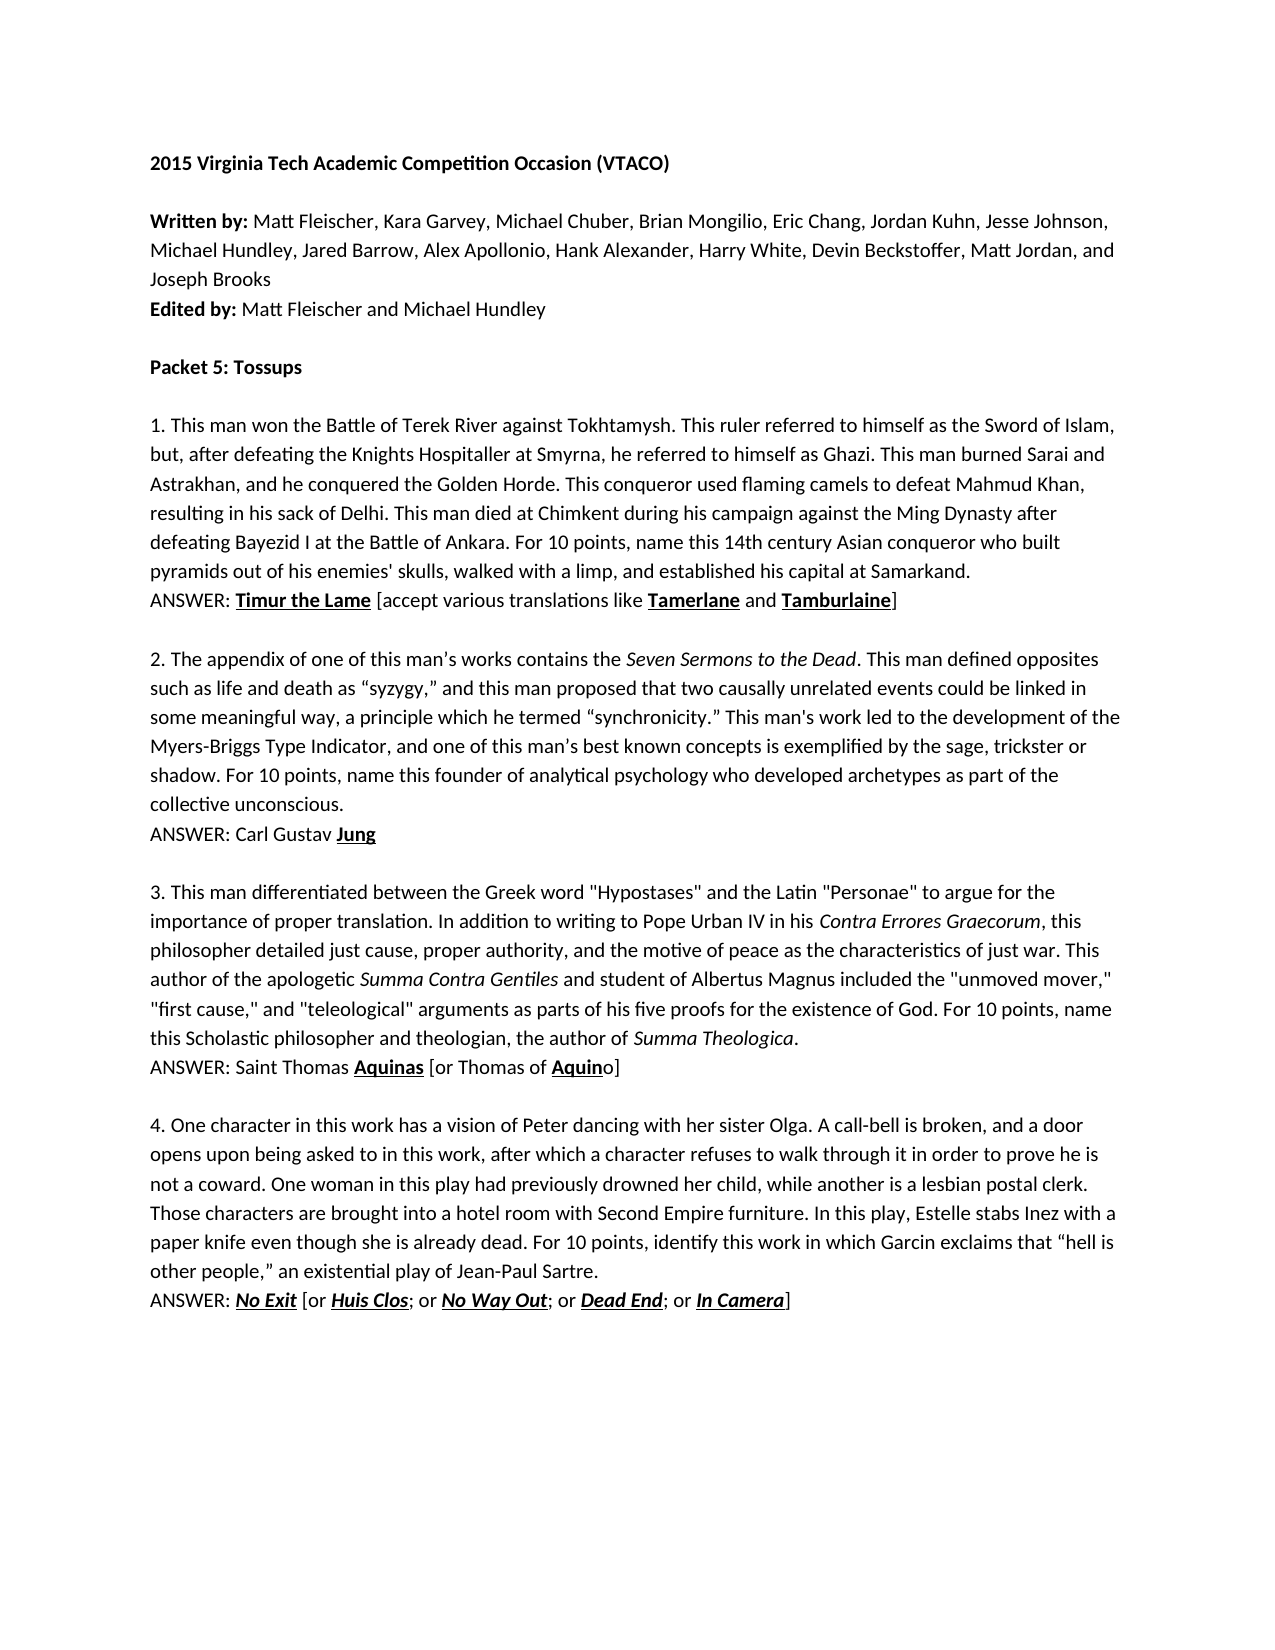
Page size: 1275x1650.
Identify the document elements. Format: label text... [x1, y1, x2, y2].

text Packet 5: Tossups [150, 354, 1125, 379]
text 3. This man differentiated between the Greek word "Hypostases" and the Latin "Personae" to argue for the importance of proper translation. In addition to writing to Pope Urban IV in his Contra Errores Graecorum, this philosopher detailed just cause, proper authority, and the motive of peace as the characteristics of just war. This author of the apologetic Summa Contra Gentiles and student of Albertus Magnus included the "unmoved mover," "first cause," and "teleological" arguments as parts of his five proofs for the existence of God. For 10 points, name this Scholastic philosopher and theologian, the author of Summa Theologica. ANSWER: Saint Thomas Aquinas [or Thomas of Aquino] [150, 879, 1125, 1079]
text 1. This man won the Battle of Terek River against Tokhtamysh. This ruler referred to himself as the Sword of Islam, but, after defeating the Knights Hospitaller at Smyrna, he referred to himself as Ghazi. This man burned Sarai and Astrakhan, and he conquered the Golden Horde. This conqueror used flaming camels to defeat Mahmud Khan, resulting in his sack of Delhi. This man died at Chimkent during his campaign against the Ming Dynasty after defeating Bayezid I at the Battle of Ankara. For 10 points, name this 14th century Asian conqueror who built pyramids out of his enemies' skulls, walked with a limp, and established his capital at Samarkand. ANSWER: Timur the Lame [accept various translations like Tamerlane and Tamburlaine] [150, 412, 1125, 613]
text 4. One character in this work has a vision of Peter dancing with her sister Olga. A call-bell is broken, and a door opens upon being asked to in this work, after which a character refuses to walk through it in order to prove he is not a coward. One woman in this play had previously drowned her child, while another is a lesbian postal clerk. Those characters are brought into a hotel room with Second Empire furniture. In this play, Estelle stabs Inez with a paper knife even though she is already dead. For 10 points, identify this work in which Garcin exclaims that “hell is other people,” an existential play of Jean-Paul Sartre. ANSWER: No Exit [or Huis Clos; or No Way Out; or Dead End; or In Camera] [150, 1112, 1125, 1313]
text 2. The appendix of one of this man’s works contains the Seven Sermons to the Dead. This man defined opposites such as life and death as “syzygy,” and this man proposed that two causally unrelated events could be linked in some meaningful way, a principle which he termed “synchronicity.” This man's work led to the development of the Myers-Briggs Type Indicator, and one of this man’s best known concepts is exemplified by the sage, trickster or shadow. For 10 points, name this founder of analytical psychology who developed archetypes as part of the collective unconscious. ANSWER: Carl Gustav Jung [150, 646, 1125, 846]
text 2015 Virginia Tech Academic Competition Occasion (VTACO) [150, 150, 1125, 175]
text Edited by: Matt Fleischer and Michael Hundley [150, 296, 1125, 321]
text Written by: Matt Fleischer, Kara Garvey, Michael Chuber, Brian Mongilio, Eric Chang, Jordan Kuhn, Jesse Johnson, Michael Hundley, Jared Barrow, Alex Apollonio, Hank Alexander, Harry White, Devin Beckstoffer, Matt Jordan, and Joseph Brooks [150, 208, 1125, 292]
